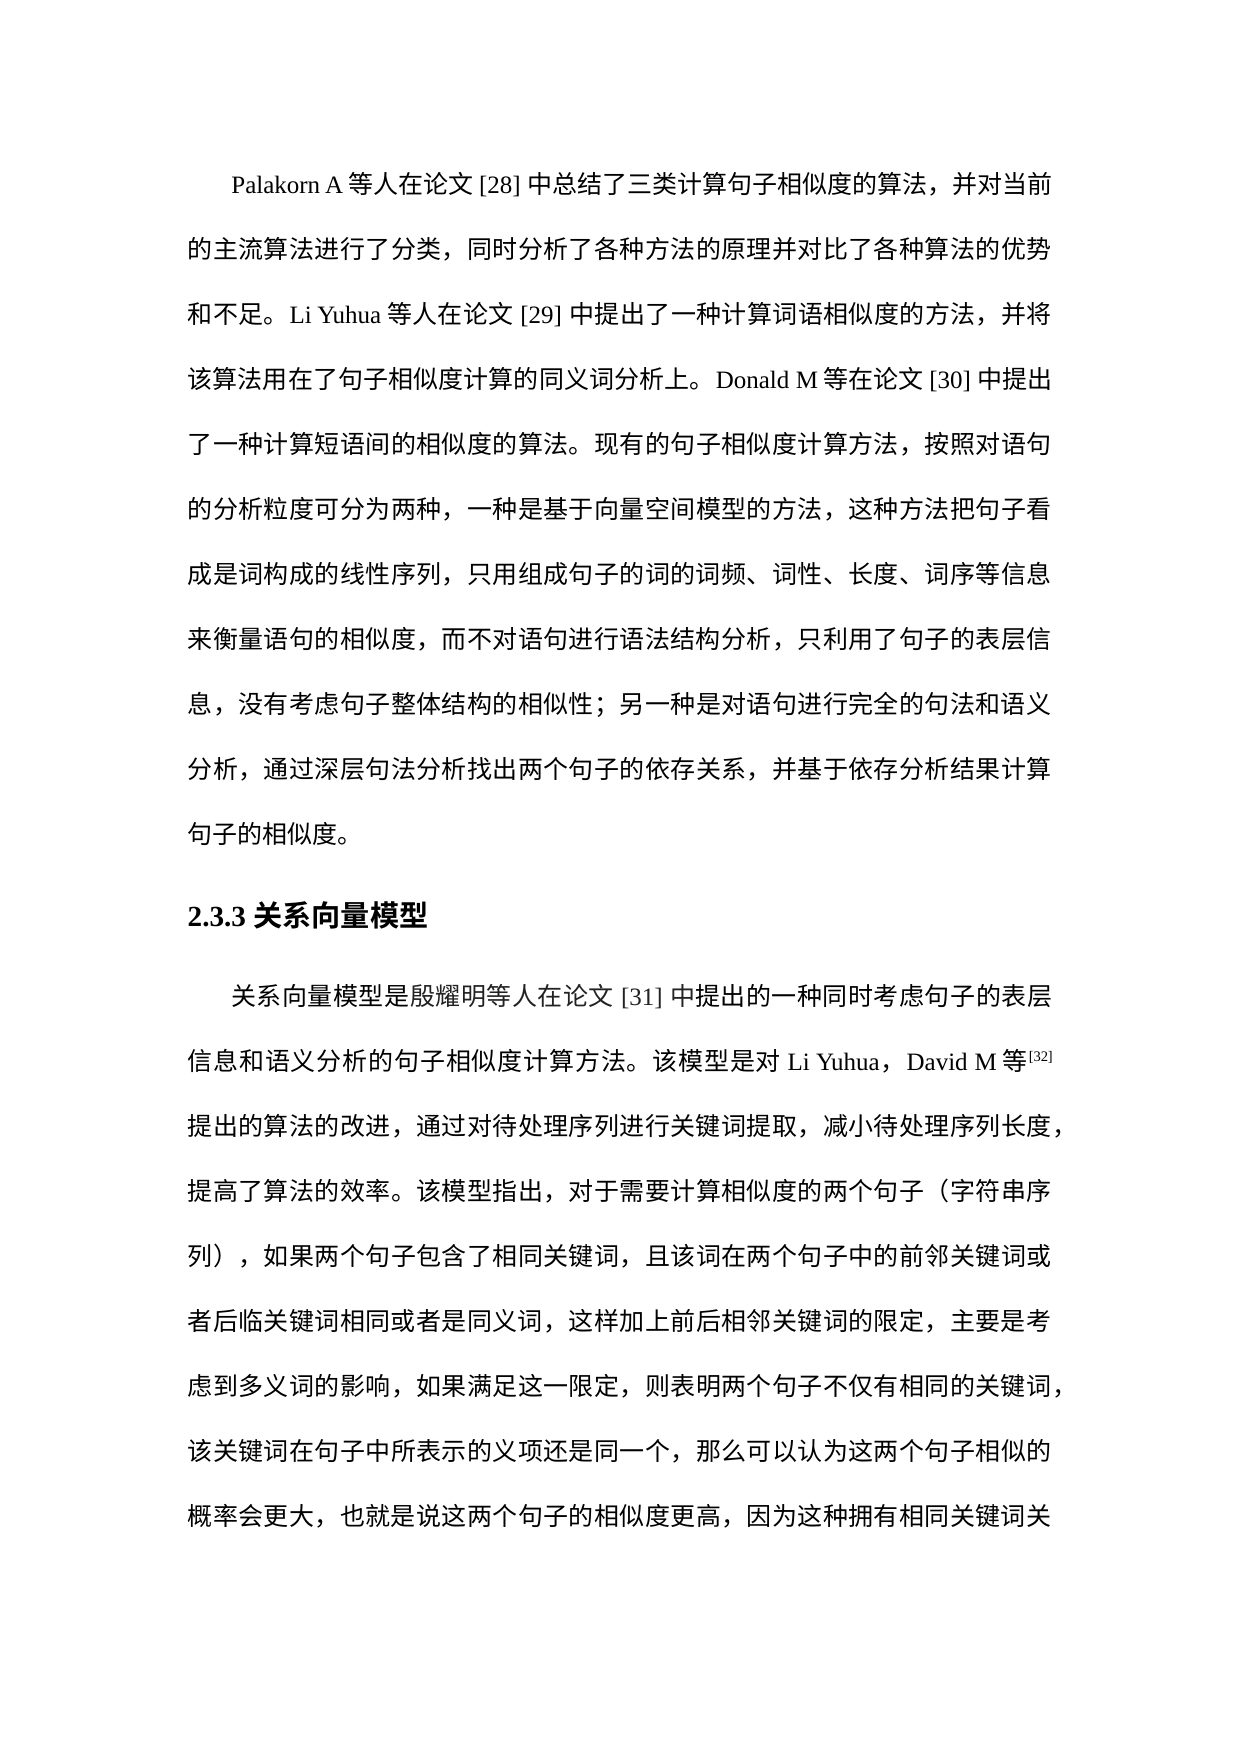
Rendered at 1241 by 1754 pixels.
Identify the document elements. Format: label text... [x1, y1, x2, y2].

text 2.3.3 关系向量模型 [187, 881, 1053, 946]
text Palakorn A等人在论文 [28] 中总结了三类计算句子相似度的算法，并对当前的主流算法进行了分类，同时分析了各种方法的原理并对比了各种算法的优势和不足。Li Yuhua等人在论文 [29] 中提出了一种计算词语相似度的方法，并将该算法用在了句子相似度计算的同义词分析上。Donald M等在论文 [30] 中提出了一种计算短语间的相似度的算法。现有的句子相似度计算方法，按照对语句的分析粒度可分为两种，一种是基于向量空间模型的方法，这种方法把句子看成是词构成的线性序列，只用组成句子的词的词频、词性、长度、词序等信息来衡量语句的相似度，而不对语句进行语法结构分析，只利用了句子的表层信息，没有考虑句子整体结构的相似性；另一种是对语句进行完全的句法和语义分析，通过深层句法分析找出两个句子的依存关系，并基于依存分析结果计算句子的相似度。 [187, 150, 1053, 865]
